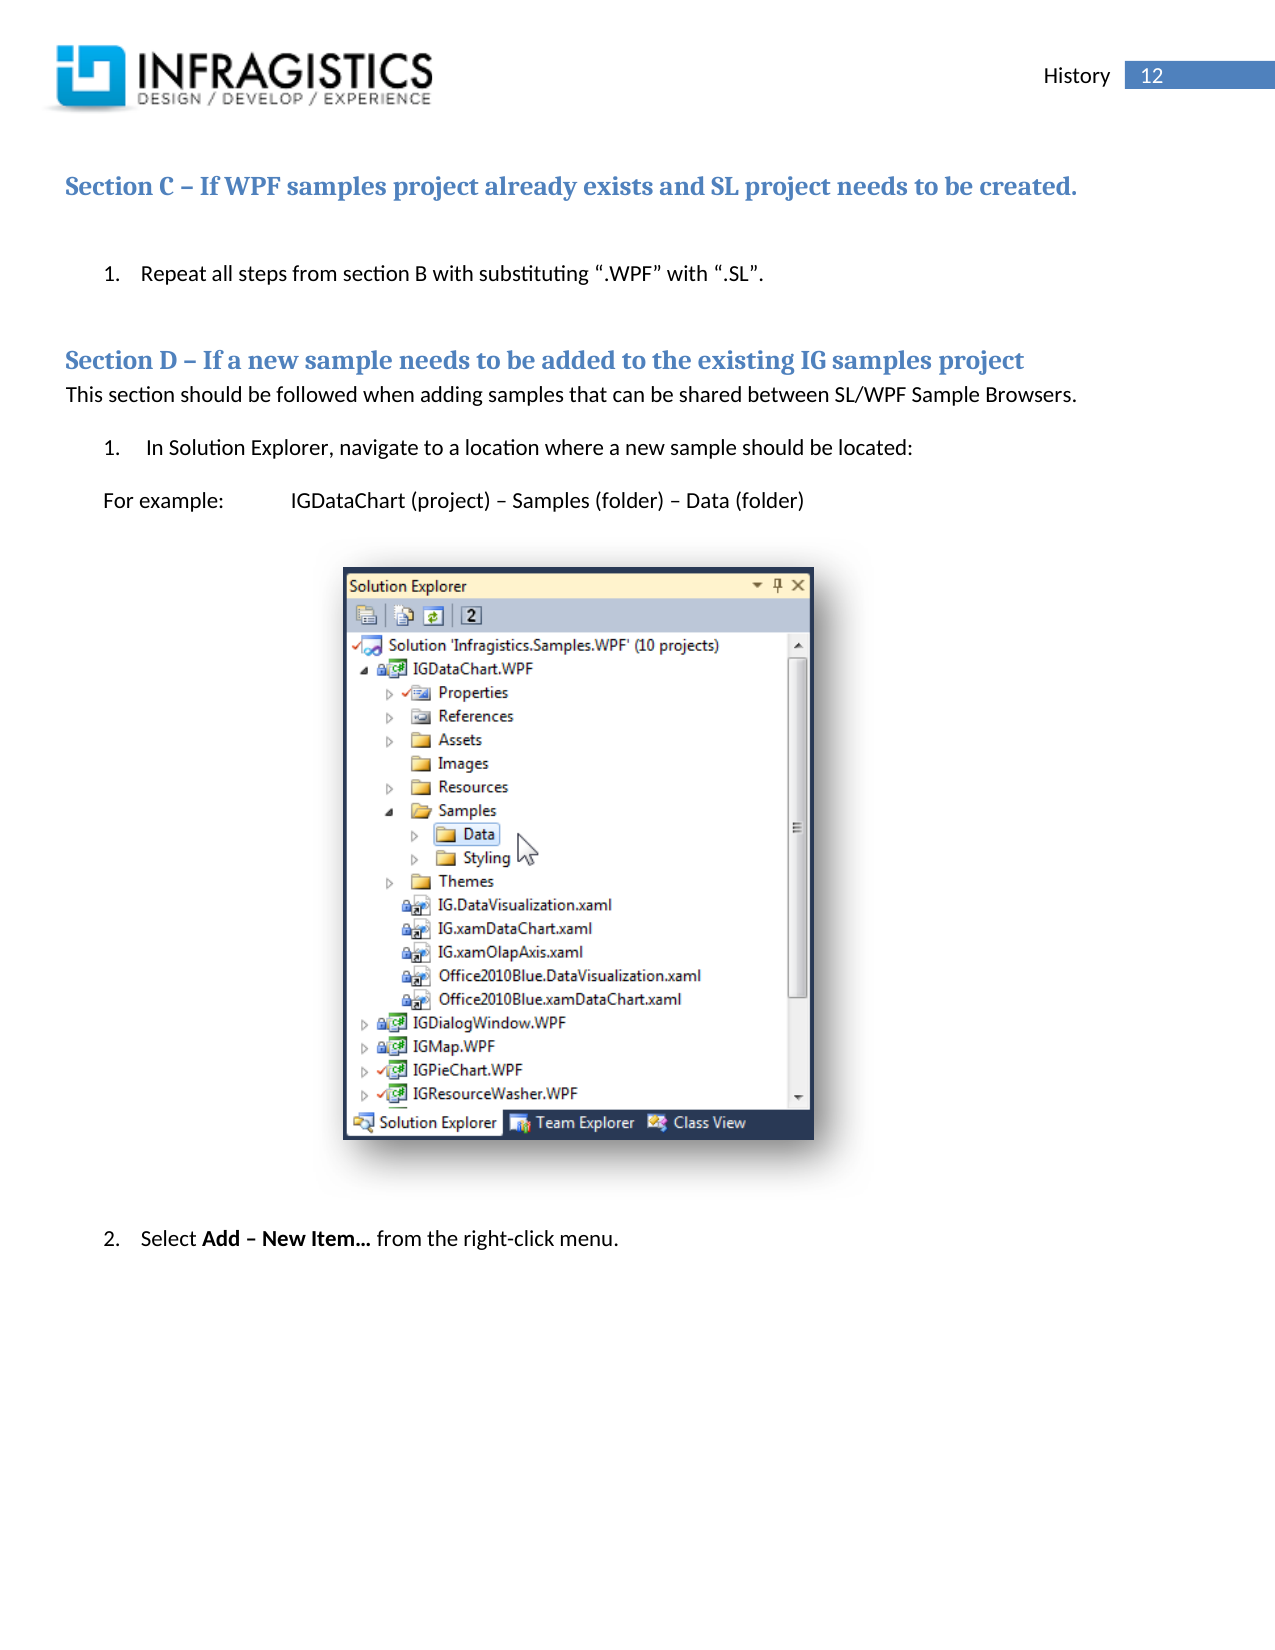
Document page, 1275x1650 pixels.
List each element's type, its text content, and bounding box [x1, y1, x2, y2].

list Repeat all steps from section B with substituting “.WPF” with “.SL”. [103, 259, 1125, 288]
subtitle Section C – If WPF samples project already exists and SL project needs to be created. [66, 171, 1125, 202]
picture [343, 567, 814, 1140]
text For example: IGDataChart (project) – Samples (folder) – Data (folder) [103, 487, 1125, 514]
text This section should be followed when adding samples that can be shared between SL/WPF Sample Browsers. [66, 381, 1125, 408]
list Select Add – New Item… from the right-click menu. [103, 1224, 1125, 1252]
list In Solution Explorer, navigate to a location where a new sample should be located: [103, 433, 1125, 462]
subtitle Section D – If a new sample needs to be added to the existing IG samples project [66, 345, 1125, 376]
picture [41, 36, 433, 114]
